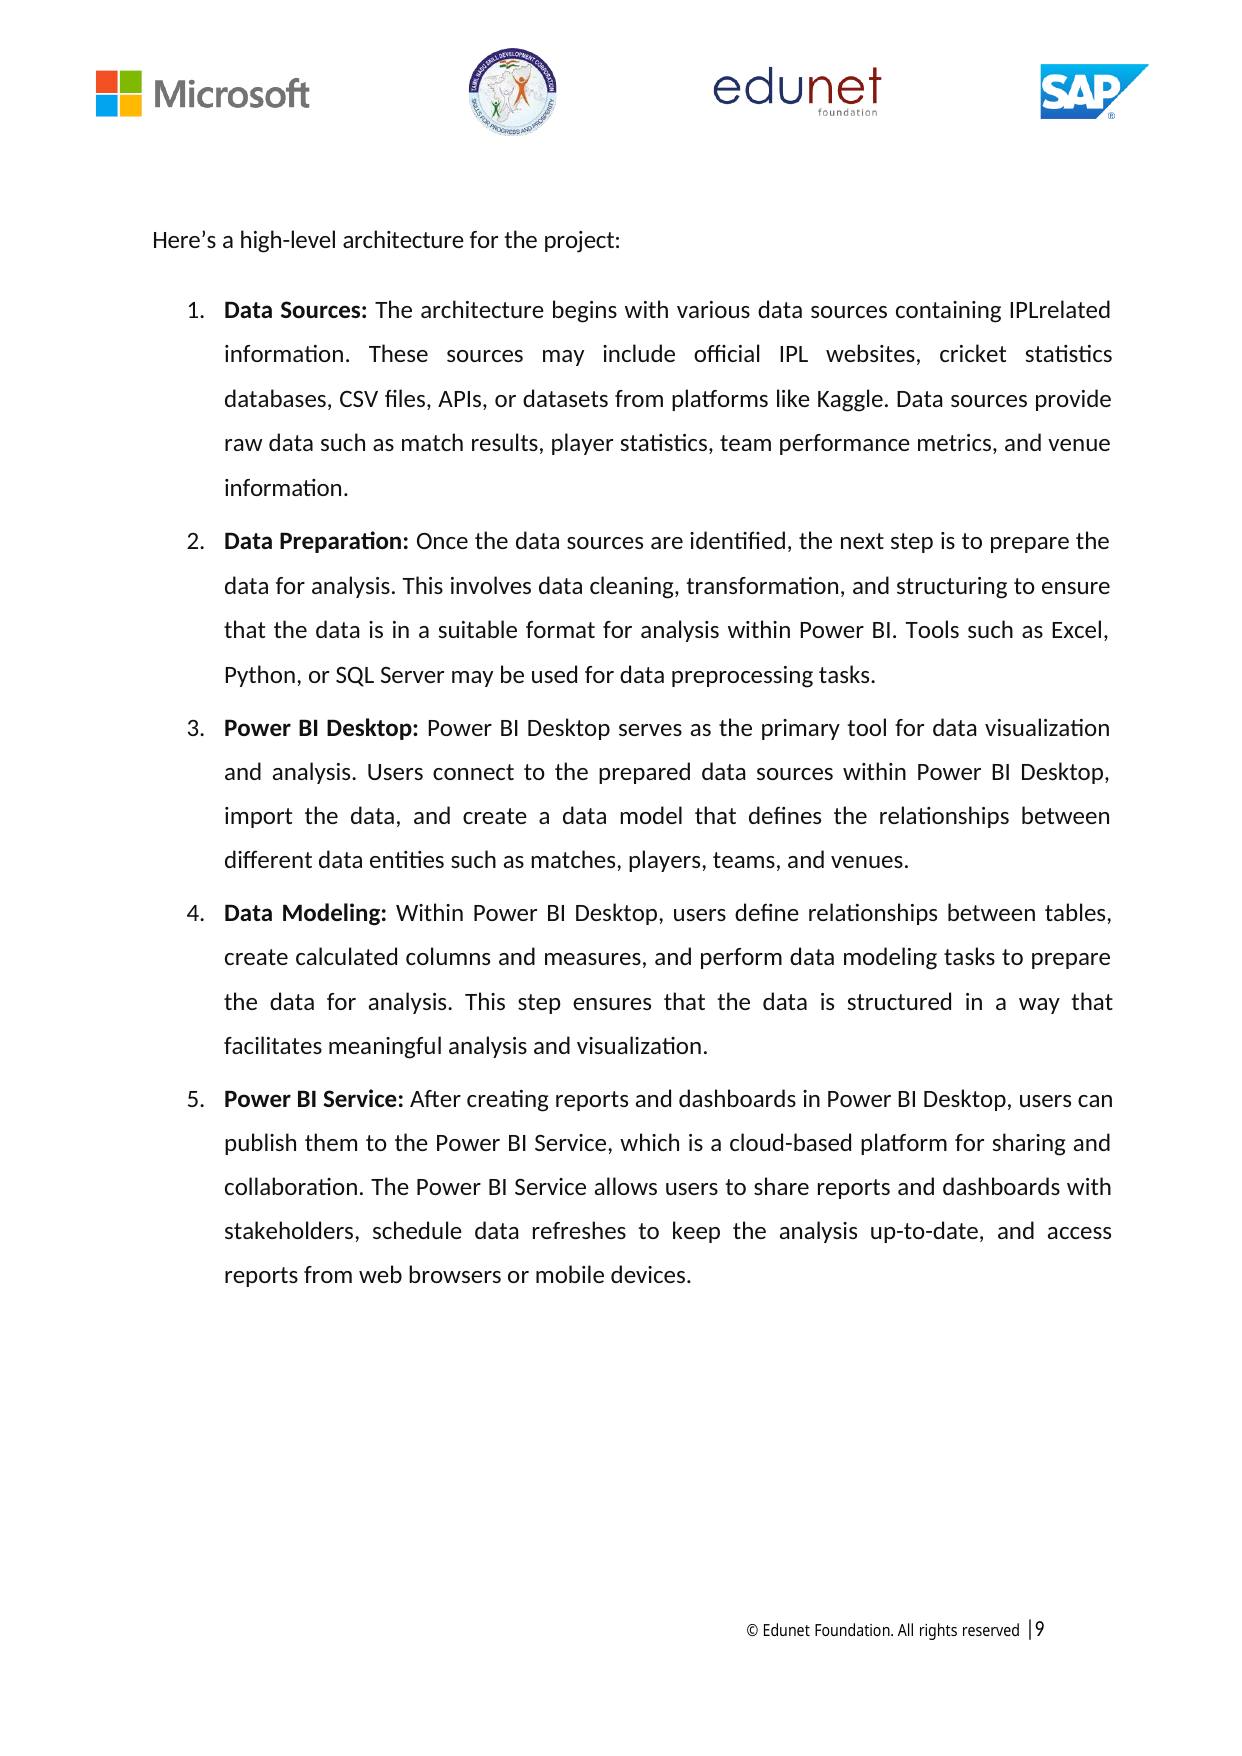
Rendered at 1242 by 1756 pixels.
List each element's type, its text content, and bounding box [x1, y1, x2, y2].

picture [1040, 67, 1149, 119]
list Data Preparation: Once the data sources are identified, the next step is to prepare the data for analysis. This involves data cleaning, transformation, and structuring to ensure that the data is in a suitable format for analysis within Power BI. Tools such as Excel, Python, or SQL Server may be used for data preprocessing tasks. [186, 525, 1111, 690]
list Data Modeling: Within Power BI Desktop, users define relationships between tables, create calculated columns and measures, and perform data modeling tasks to prepare the data for analysis. This step ensures that the data is structured in a way that facilitates meaningful analysis and visualization. [186, 897, 1113, 1061]
list Power BI Desktop: Power BI Desktop serves as the primary tool for data visualization and analysis. Users connect to the prepared data sources within Power BI Desktop, import the data, and create a data model that defines the relationships between different data entities such as matches, players, teams, and venues. [186, 712, 1112, 875]
picture [95, 70, 310, 117]
text Here’s a high-level architecture for the project: [152, 224, 1171, 255]
picture [713, 66, 882, 116]
picture [468, 48, 557, 136]
list Power BI Service: After creating reports and dashboards in Power BI Desktop, users can publish them to the Power BI Service, which is a cloud-based platform for sharing and collaboration. The Power BI Service allows users to share reports and dashboards with stakeholders, schedule data refreshes to keep the analysis up-to-date, and access reports from web browsers or mobile devices. [186, 1083, 1113, 1290]
list Data Sources: The architecture begins with various data sources containing IPLrelated information. These sources may include official IPL websites, cricket statistics databases, CSV files, APIs, or datasets from platforms like Kaggle. Data sources provide raw data such as match results, player statistics, team performance metrics, and venue information. [186, 294, 1113, 502]
